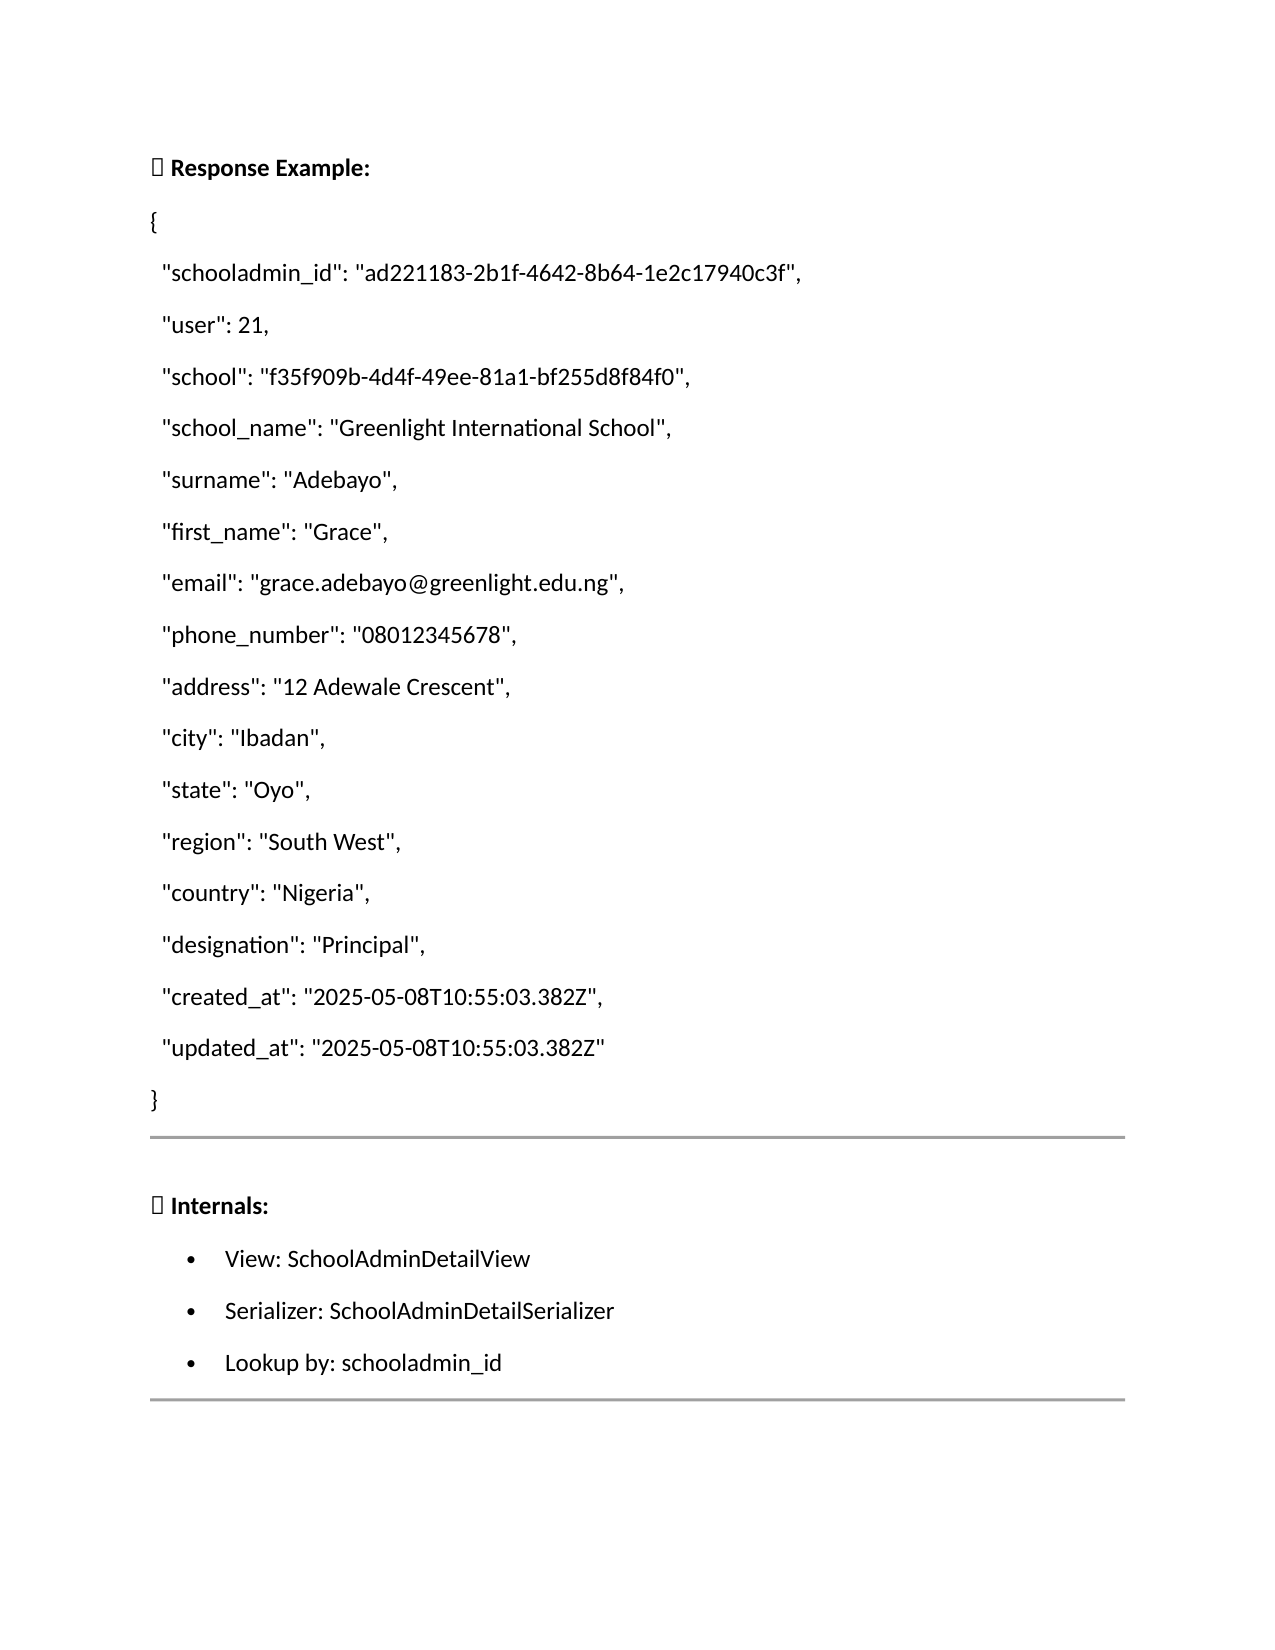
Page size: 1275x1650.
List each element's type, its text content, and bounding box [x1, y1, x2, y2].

text "region": "South West", [150, 826, 1125, 856]
list View: SchoolAdminDetailView [187, 1243, 1125, 1274]
text "city": "Ibadan", [150, 722, 1125, 753]
text "address": "12 Adewale Crescent", [150, 671, 1125, 701]
text "email": "grace.adebayo@greenlight.edu.ng", [150, 567, 1125, 598]
text "first_name": "Grace", [150, 516, 1125, 546]
text "phone_number": "08012345678", [150, 619, 1125, 650]
text "designation": "Principal", [150, 929, 1125, 960]
text "country": "Nigeria", [150, 877, 1125, 908]
text "created_at": "2025-05-08T10:55:03.382Z", [150, 981, 1125, 1011]
text "updated_at": "2025-05-08T10:55:03.382Z" [150, 1032, 1125, 1063]
text "school_name": "Greenlight International School", [150, 412, 1125, 443]
text "user": 21, [150, 309, 1125, 340]
text "schooladmin_id": "ad221183-2b1f-4642-8b64-1e2c17940c3f", [150, 257, 1125, 288]
text { [150, 206, 1125, 236]
text "state": "Oyo", [150, 774, 1125, 805]
list Serializer: SchoolAdminDetailSerializer [187, 1295, 1125, 1326]
text 🧠 Internals: [150, 1187, 1125, 1222]
list Lookup by: schooladmin_id [187, 1347, 1125, 1377]
text } [150, 1084, 1125, 1115]
text "school": "f35f909b-4d4f-49ee-81a1-bf255d8f84f0", [150, 361, 1125, 391]
text "surname": "Adebayo", [150, 464, 1125, 495]
text ✅ Response Example: [150, 150, 1125, 184]
